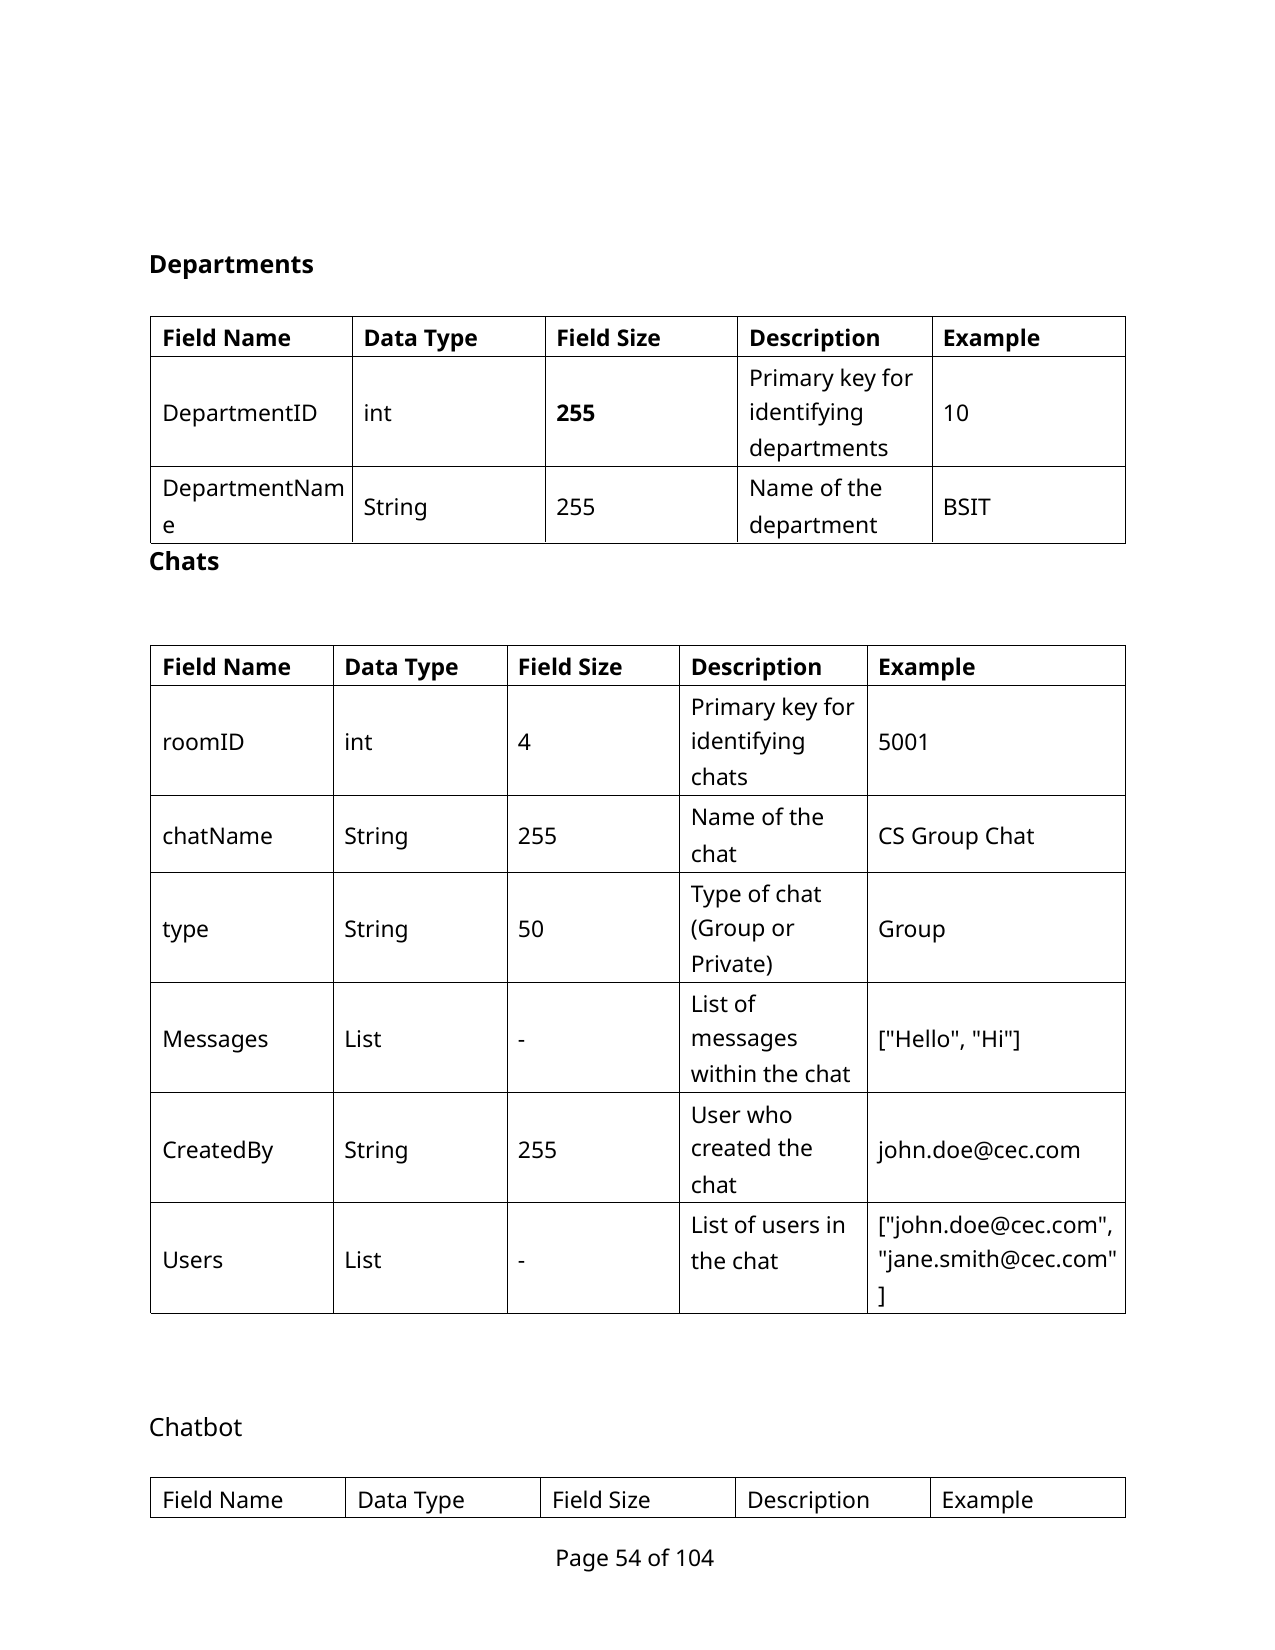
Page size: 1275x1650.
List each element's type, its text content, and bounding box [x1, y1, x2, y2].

table_cell int [334, 686, 507, 795]
table_cell 255 [546, 467, 737, 542]
table_cell Users [151, 1203, 333, 1313]
table_header Field Size [541, 1478, 735, 1517]
table_cell 50 [508, 873, 679, 982]
table_header Description [736, 1478, 930, 1517]
table_cell List of users in the chat [680, 1203, 867, 1313]
table_cell john.doe@cec.com [868, 1093, 1125, 1202]
table_header Field Size [546, 317, 737, 356]
table_cell BSIT [933, 467, 1125, 542]
text Chats [148, 543, 1133, 577]
table_header Field Name [151, 317, 352, 356]
table_cell CS Group Chat [868, 796, 1125, 871]
table_cell List [334, 1203, 507, 1313]
table_cell List [334, 983, 507, 1092]
table_cell Type of chat (Group or Private) [680, 873, 867, 982]
table_cell DepartmentID [151, 357, 352, 466]
table_cell Name of the chat [680, 796, 867, 871]
table_header Description [680, 646, 867, 684]
table_cell DepartmentName [151, 467, 352, 542]
table_cell int [353, 357, 545, 466]
table_cell 10 [933, 357, 1125, 466]
table_cell 255 [546, 357, 737, 466]
table_header Field Name [151, 1478, 345, 1517]
table_cell String [334, 1093, 507, 1202]
table_cell - [508, 983, 679, 1092]
table_header Data Type [353, 317, 545, 356]
table_cell Primary key for identifying chats [680, 686, 867, 795]
table_cell String [353, 467, 545, 542]
table_header Example [868, 646, 1125, 684]
table_cell List of messages within the chat [680, 983, 867, 1092]
table_header Description [738, 317, 932, 356]
table_cell 4 [508, 686, 679, 795]
table_cell Name of the department [738, 467, 932, 542]
table_cell ["john.doe@cec.com", "jane.smith@cec.com"] [868, 1203, 1125, 1313]
table_header Field Name [151, 646, 333, 684]
text Chatbot [148, 1409, 1126, 1444]
table_cell 255 [508, 1093, 679, 1202]
table_header Data Type [346, 1478, 540, 1517]
table_cell ["Hello", "Hi"] [868, 983, 1125, 1092]
table_cell 5001 [868, 686, 1125, 795]
table_cell User who created the chat [680, 1093, 867, 1202]
table_header Example [931, 1478, 1125, 1517]
table_cell String [334, 796, 507, 871]
table_cell type [151, 873, 333, 982]
table_cell Group [868, 873, 1125, 982]
table_cell Primary key for identifying departments [738, 357, 932, 466]
table_cell 255 [508, 796, 679, 871]
table_cell Messages [151, 983, 333, 1092]
table_header Field Size [508, 646, 679, 684]
table_header Data Type [334, 646, 507, 684]
table_cell CreatedBy [151, 1093, 333, 1202]
table_cell - [508, 1203, 679, 1313]
table_cell String [334, 873, 507, 982]
table_cell roomID [151, 686, 333, 795]
table_header Example [933, 317, 1125, 356]
table_cell chatName [151, 796, 333, 871]
text Departments [148, 246, 1133, 280]
